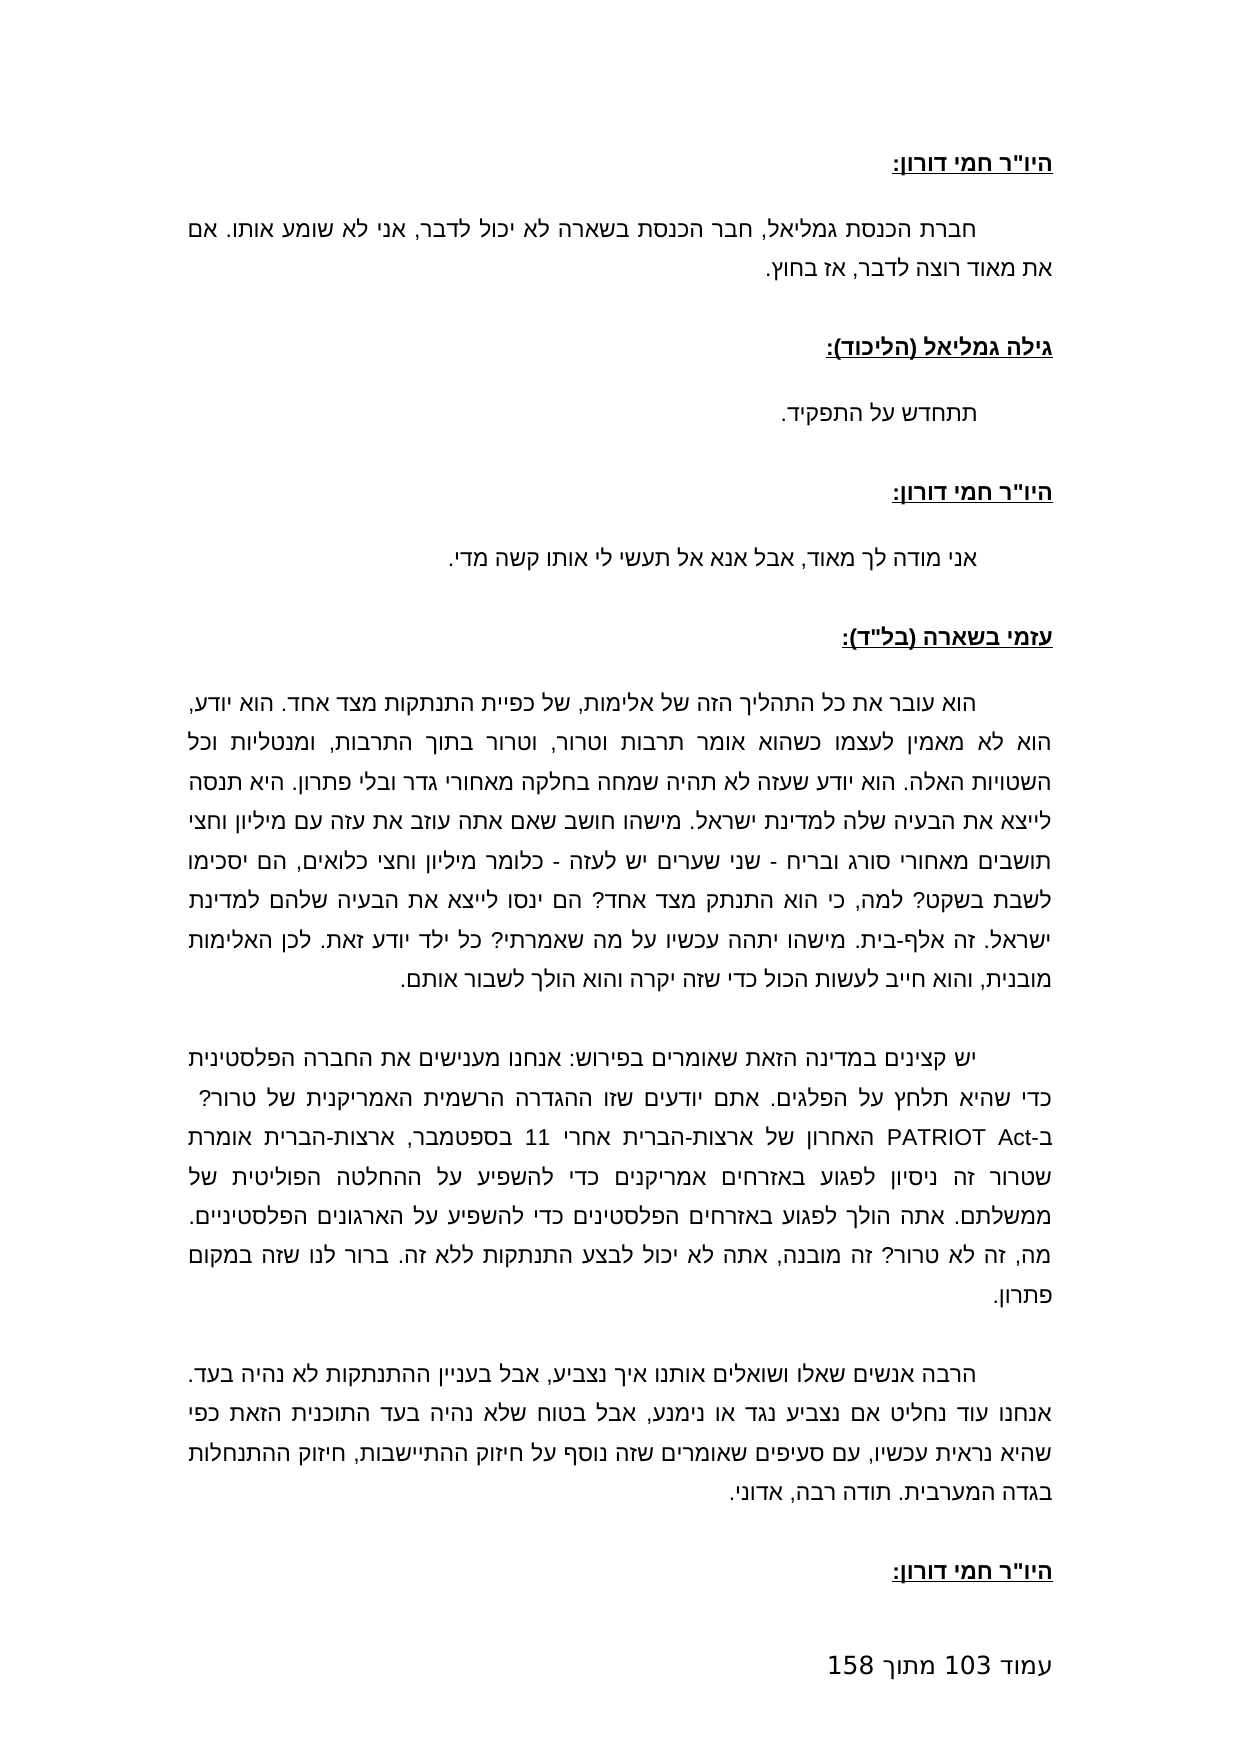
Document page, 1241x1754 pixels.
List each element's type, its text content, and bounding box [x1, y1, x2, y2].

text חברת הכנסת גמליאל, חבר הכנסת בשארה לא יכול לדבר, אני לא שומע אותו. אם את מאוד רוצה לדבר, אז בחוץ. [187, 216, 1053, 282]
text עזמי בשארה (בל"ד): [187, 624, 1053, 650]
text גילה גמליאל (הליכוד): [187, 334, 1053, 361]
text הרבה אנשים שאלו ושואלים אותנו איך נצביע, אבל בעניין ההתנתקות לא נהיה בעד. אנחנו עוד נחליט אם נצביע נגד או נימנע, אבל בטוח שלא נהיה בעד התוכנית הזאת כפי שהיא נראית עכשיו, עם סעיפים שאומרים שזה נוסף על חיזוק ההתיישבות, חיזוק ההתנחלות בגדה המערבית. תודה רבה, אדוני. [187, 1361, 1053, 1506]
text תתחדש על התפקיד. [187, 400, 1053, 426]
text היו"ר חמי דורון: [187, 150, 1053, 176]
text יש קצינים במדינה הזאת שאומרים בפירוש: אנחנו מענישים את החברה הפלסטינית כדי שהיא תלחץ על הפלגים. אתם יודעים שזו ההגדרה הרשמית האמריקנית של טרור? ב-PATRIOT Act האחרון של ארצות-הברית אחרי 11 בספטמבר, ארצות-הברית אומרת שטרור זה ניסיון לפגוע באזרחים אמריקנים כדי להשפיע על ההחלטה הפוליטית של ממשלתם. אתה הולך לפגוע באזרחים הפלסטינים כדי להשפיע על הארגונים הפלסטיניים. מה, זה לא טרור? זה מובנה, אתה לא יכול לבצע התנתקות ללא זה. ברור לנו שזה במקום פתרון. [187, 1045, 1053, 1308]
text הוא עובר את כל התהליך הזה של אלימות, של כפיית התנתקות מצד אחד. הוא יודע, הוא לא מאמין לעצמו כשהוא אומר תרבות וטרור, וטרור בתוך התרבות, ומנטליות וכל השטויות האלה. הוא יודע שעזה לא תהיה שמחה בחלקה מאחורי גדר ובלי פתרון. היא תנסה לייצא את הבעיה שלה למדינת ישראל. מישהו חושב שאם אתה עוזב את עזה עם מיליון וחצי תושבים מאחורי סורג ובריח - שני שערים יש לעזה - כלומר מיליון וחצי כלואים, הם יסכימו לשבת בשקט? למה, כי הוא התנתק מצד אחד? הם ינסו לייצא את הבעיה שלהם למדינת ישראל. זה אלף-בית. מישהו יתהה עכשיו על מה שאמרתי? כל ילד יודע זאת. לכן האלימות מובנית, והוא חייב לעשות הכול כדי שזה יקרה והוא הולך לשבור אותם. [187, 690, 1053, 992]
text אני מודה לך מאוד, אבל אנא אל תעשי לי אותו קשה מדי. [187, 545, 1053, 571]
text היו"ר חמי דורון: [187, 479, 1053, 505]
text היו"ר חמי דורון: [187, 1558, 1053, 1584]
